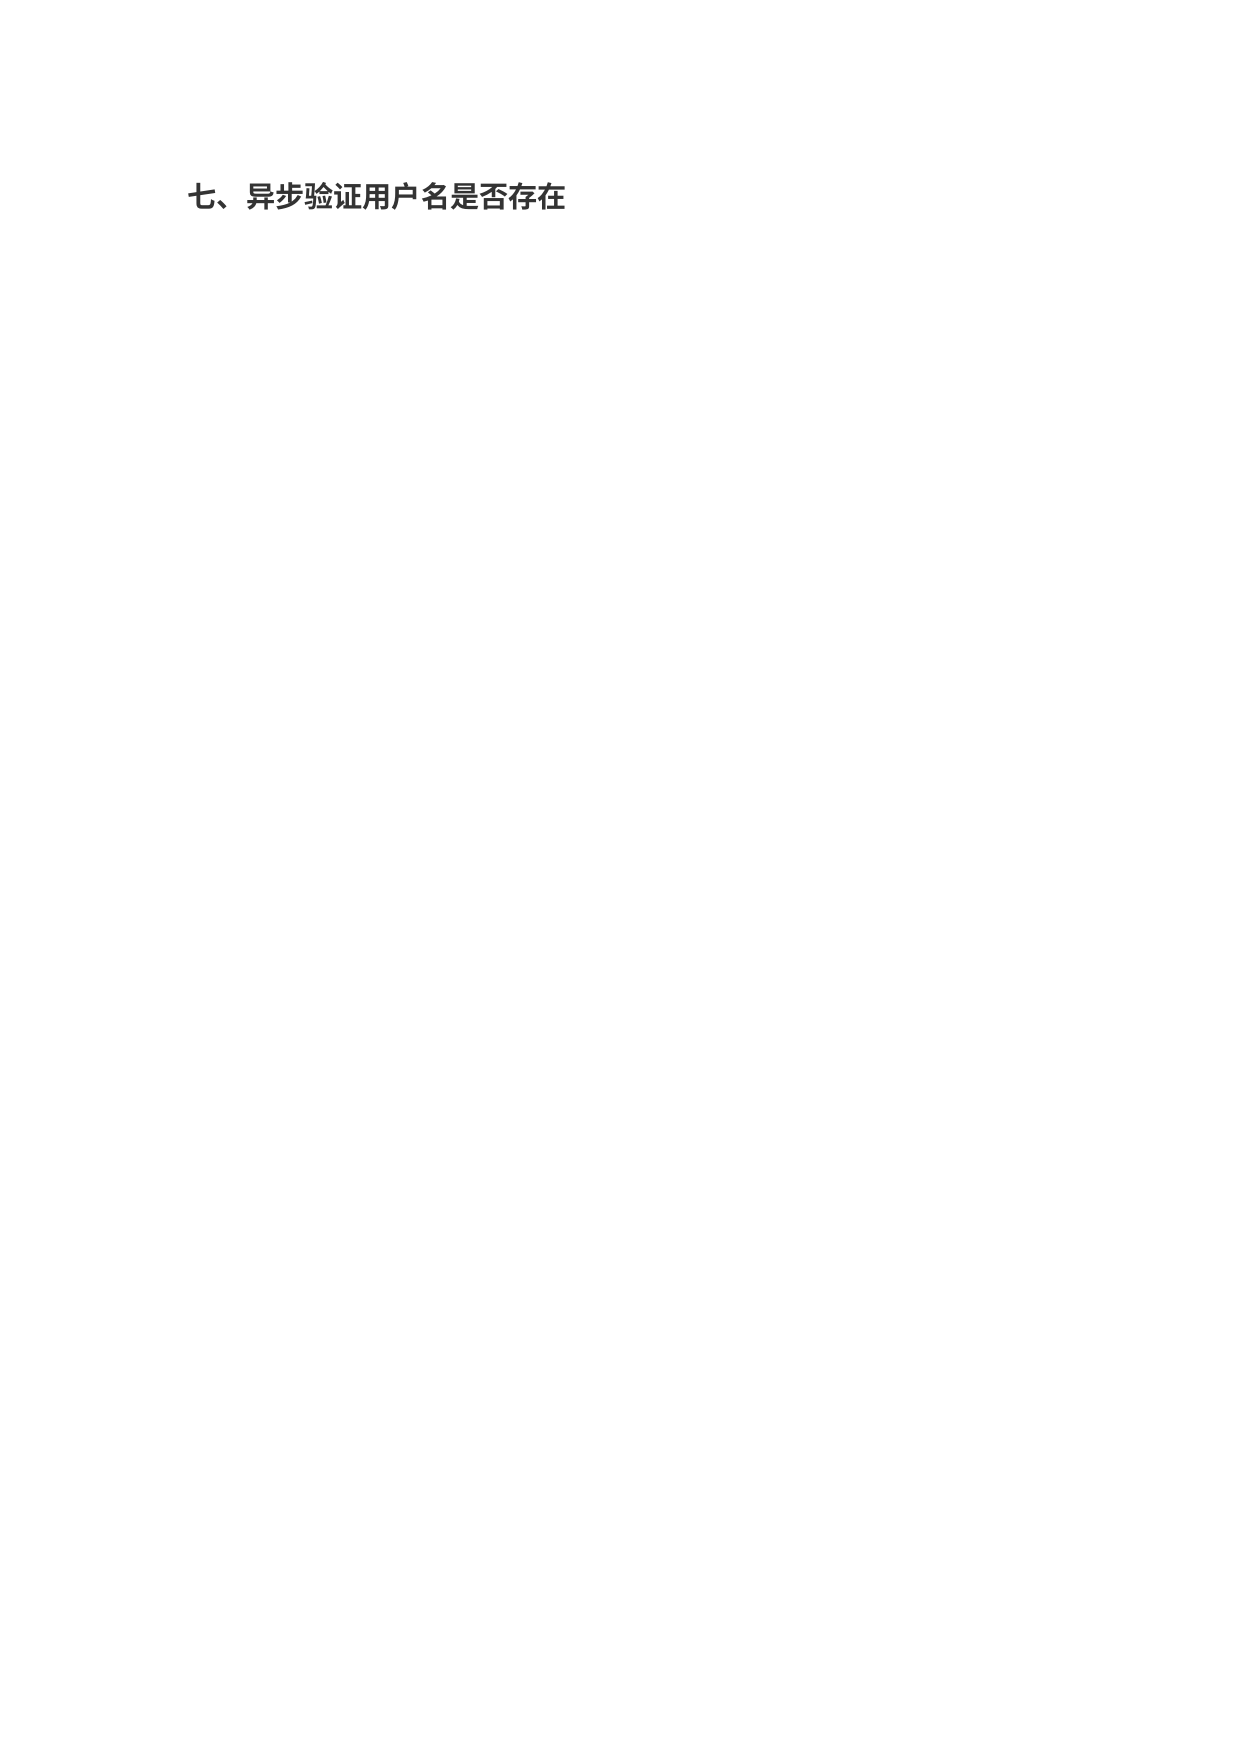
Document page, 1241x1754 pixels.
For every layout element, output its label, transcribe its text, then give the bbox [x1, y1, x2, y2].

list 异步验证用户名是否存在 [187, 162, 1053, 227]
